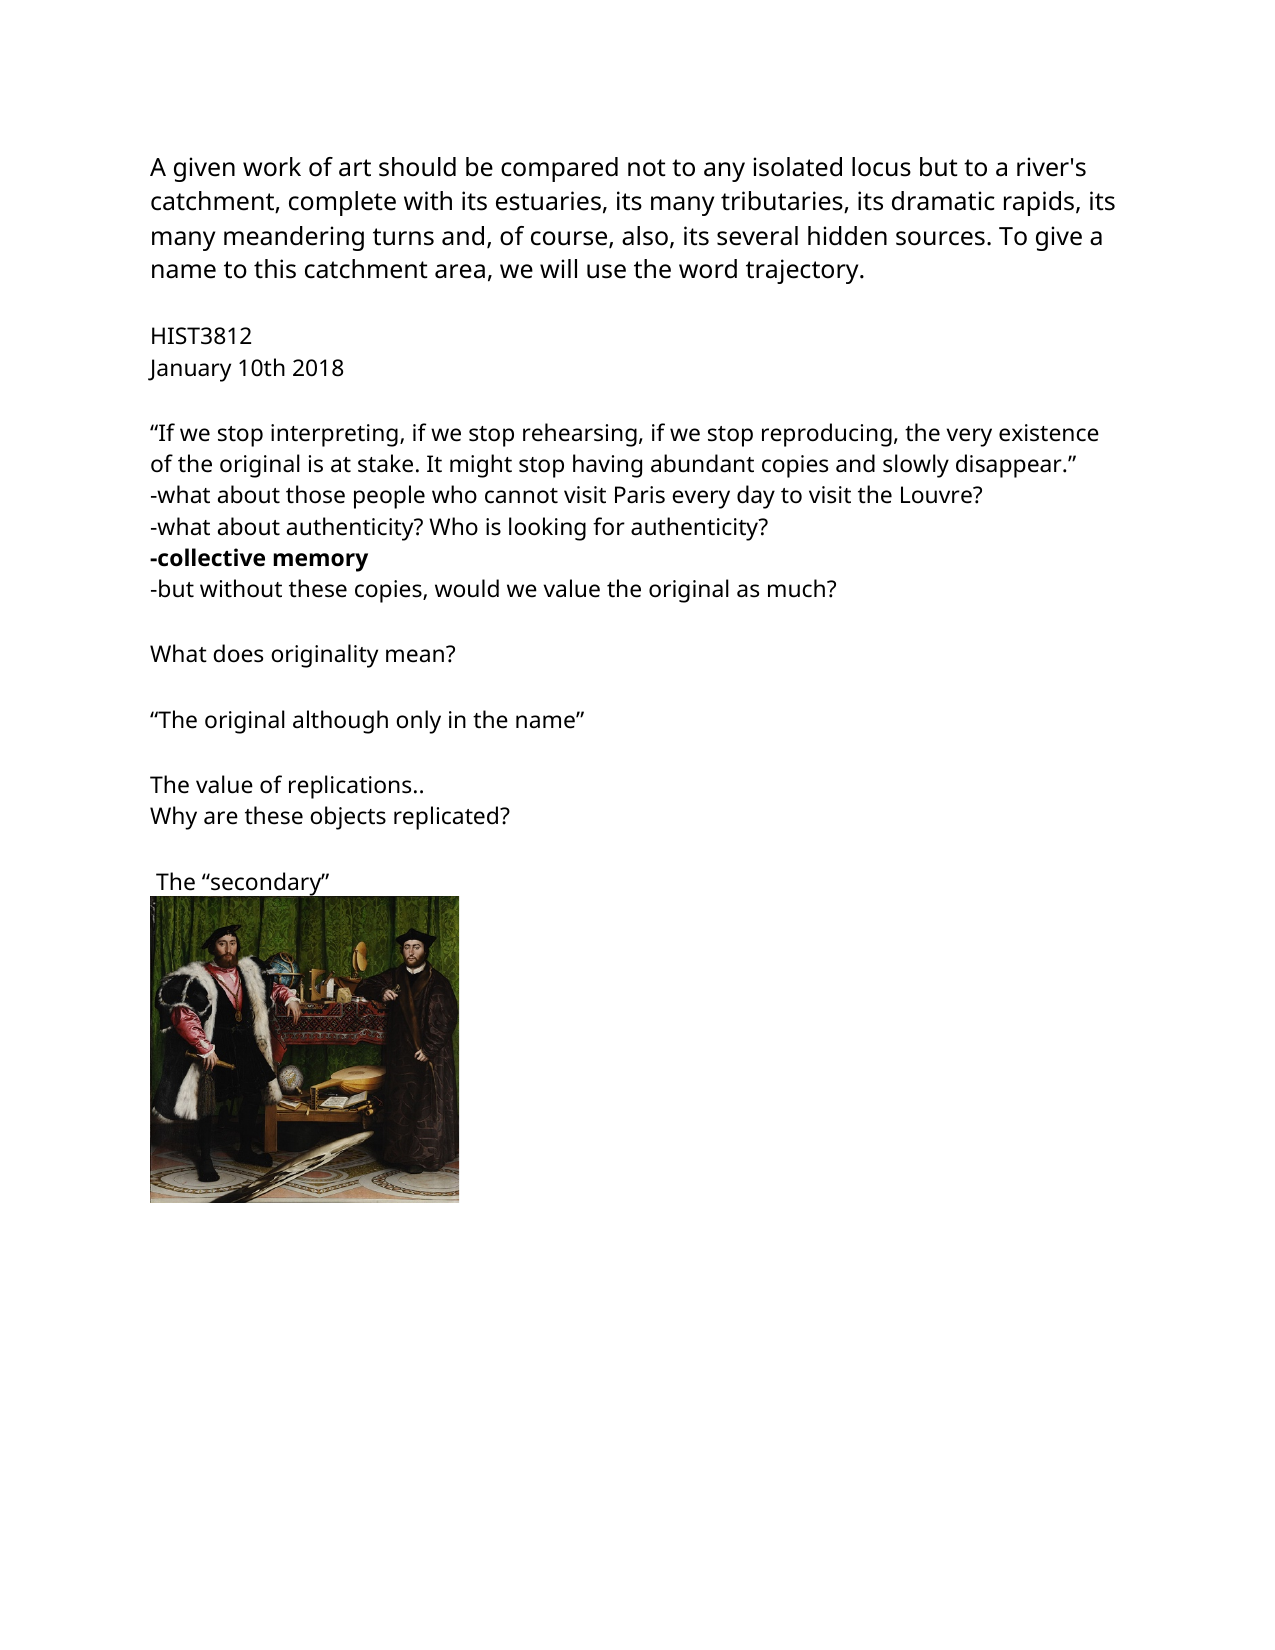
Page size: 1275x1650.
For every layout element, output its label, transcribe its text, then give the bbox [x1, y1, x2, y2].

text -what about authenticity? Who is looking for authenticity? [150, 511, 1125, 542]
text -collective memory [150, 542, 1125, 573]
text The “secondary” [150, 866, 1125, 897]
text “If we stop interpreting, if we stop rehearsing, if we stop reproducing, the very existence of the original is at stake. It might stop having abundant copies and slowly disappear.” [150, 417, 1125, 479]
text A given work of art should be compared not to any isolated locus but to a river's catchment, complete with its estuaries, its many tributaries, its dramatic rapids, its many meandering turns and, of course, also, its several hidden sources. To give a name to this catchment area, we will use the word trajectory. [150, 150, 1125, 286]
text January 10th 2018 [150, 352, 1125, 383]
text What does originality mean? [150, 638, 1125, 670]
text Why are these objects replicated? [150, 800, 1125, 832]
text “The original although only in the name” [150, 704, 1125, 735]
text -but without these copies, would we value the original as much? [150, 573, 1125, 604]
picture [150, 896, 460, 1203]
text HIST3812 [150, 320, 1125, 352]
text -what about those people who cannot visit Paris every day to visit the Louvre? [150, 479, 1125, 511]
text The value of replications.. [150, 769, 1125, 800]
